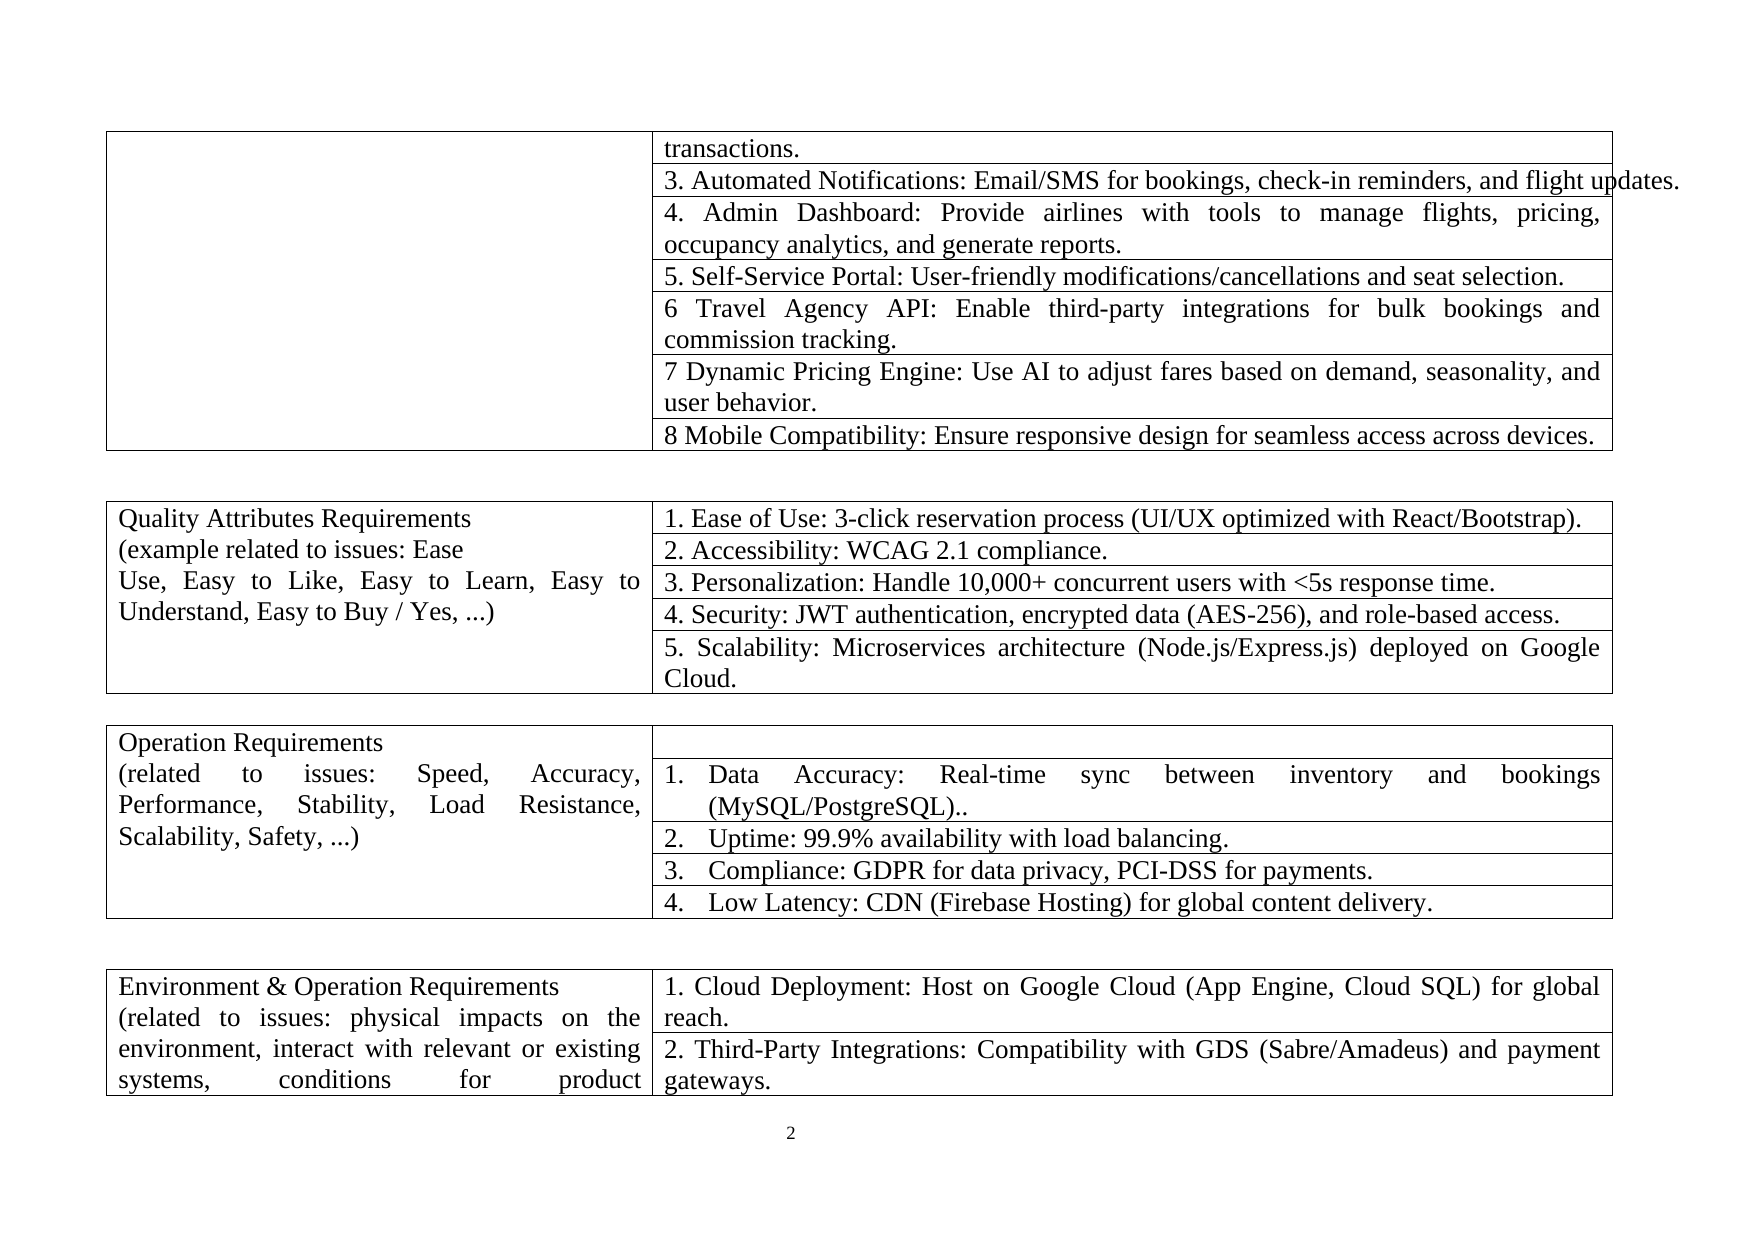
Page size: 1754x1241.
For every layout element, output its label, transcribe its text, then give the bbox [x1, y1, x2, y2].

table_cell 6 Travel Agency API: Enable third-party integrations for bulk bookings and commission tracking. [653, 292, 1612, 354]
table_header 1. Cloud Deployment: Host on Google Cloud (App Engine, Cloud SQL) for global reach. [653, 970, 1612, 1032]
table_header Quality Attributes Requirements (example related to issues: Ease Use, Easy to Like, Easy to Learn, Easy to Understand, Easy to Buy / Yes, ...) [107, 502, 652, 693]
table_cell Compliance: GDPR for data privacy, PCI-DSS for payments. [653, 854, 1612, 885]
table_cell 3. Personalization: Handle 10,000+ concurrent users with <5s response time. [653, 566, 1612, 598]
table_cell 8 Mobile Compatibility: Ensure responsive design for seamless access across devices. [653, 419, 1612, 450]
table_header [653, 726, 1612, 757]
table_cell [653, 132, 1612, 163]
table_cell 4. Admin Dashboard: Provide airlines with tools to manage flights, pricing, occupancy analytics, and generate reports. [653, 197, 1612, 259]
table_cell 4. Security: JWT authentication, encrypted data (AES-256), and role-based access. [653, 599, 1612, 630]
table_cell Uptime: 99.9% availability with load balancing. [653, 822, 1612, 853]
table_cell 3. Automated Notifications: Email/SMS for bookings, check-in reminders, and flight updates. [653, 164, 1612, 196]
table_header Environment & Operation Requirements (related to issues: physical impacts on the environment, interact with relevant or existing systems, conditions for product commercialization, ...) [107, 970, 652, 1095]
table_cell Low Latency: CDN (Firebase Hosting) for global content delivery. [653, 886, 1612, 917]
table_cell Data Accuracy: Real-time sync between inventory and bookings (MySQL/PostgreSQL).. [653, 759, 1612, 821]
table_header Operation Requirements (related to issues: Speed, Accuracy, Performance, Stability, Load Resistance, Scalability, Safety, ...) [107, 726, 652, 917]
table_header 1. Ease of Use: 3-click reservation process (UI/UX optimized with React/Bootstrap). [653, 502, 1612, 533]
table_cell 2. Accessibility: WCAG 2.1 compliance. [653, 534, 1612, 565]
table_cell 7 Dynamic Pricing Engine: Use AI to adjust fares based on demand, seasonality, and user behavior. [653, 355, 1612, 418]
table_cell 5. Self-Service Portal: User-friendly modifications/cancellations and seat selection. [653, 260, 1612, 291]
table_cell 2. Third-Party Integrations: Compatibility with GDS (Sabre/Amadeus) and payment gateways. [653, 1033, 1612, 1095]
table_cell 5. Scalability: Microservices architecture (Node.js/Express.js) deployed on Google Cloud. [653, 631, 1612, 693]
